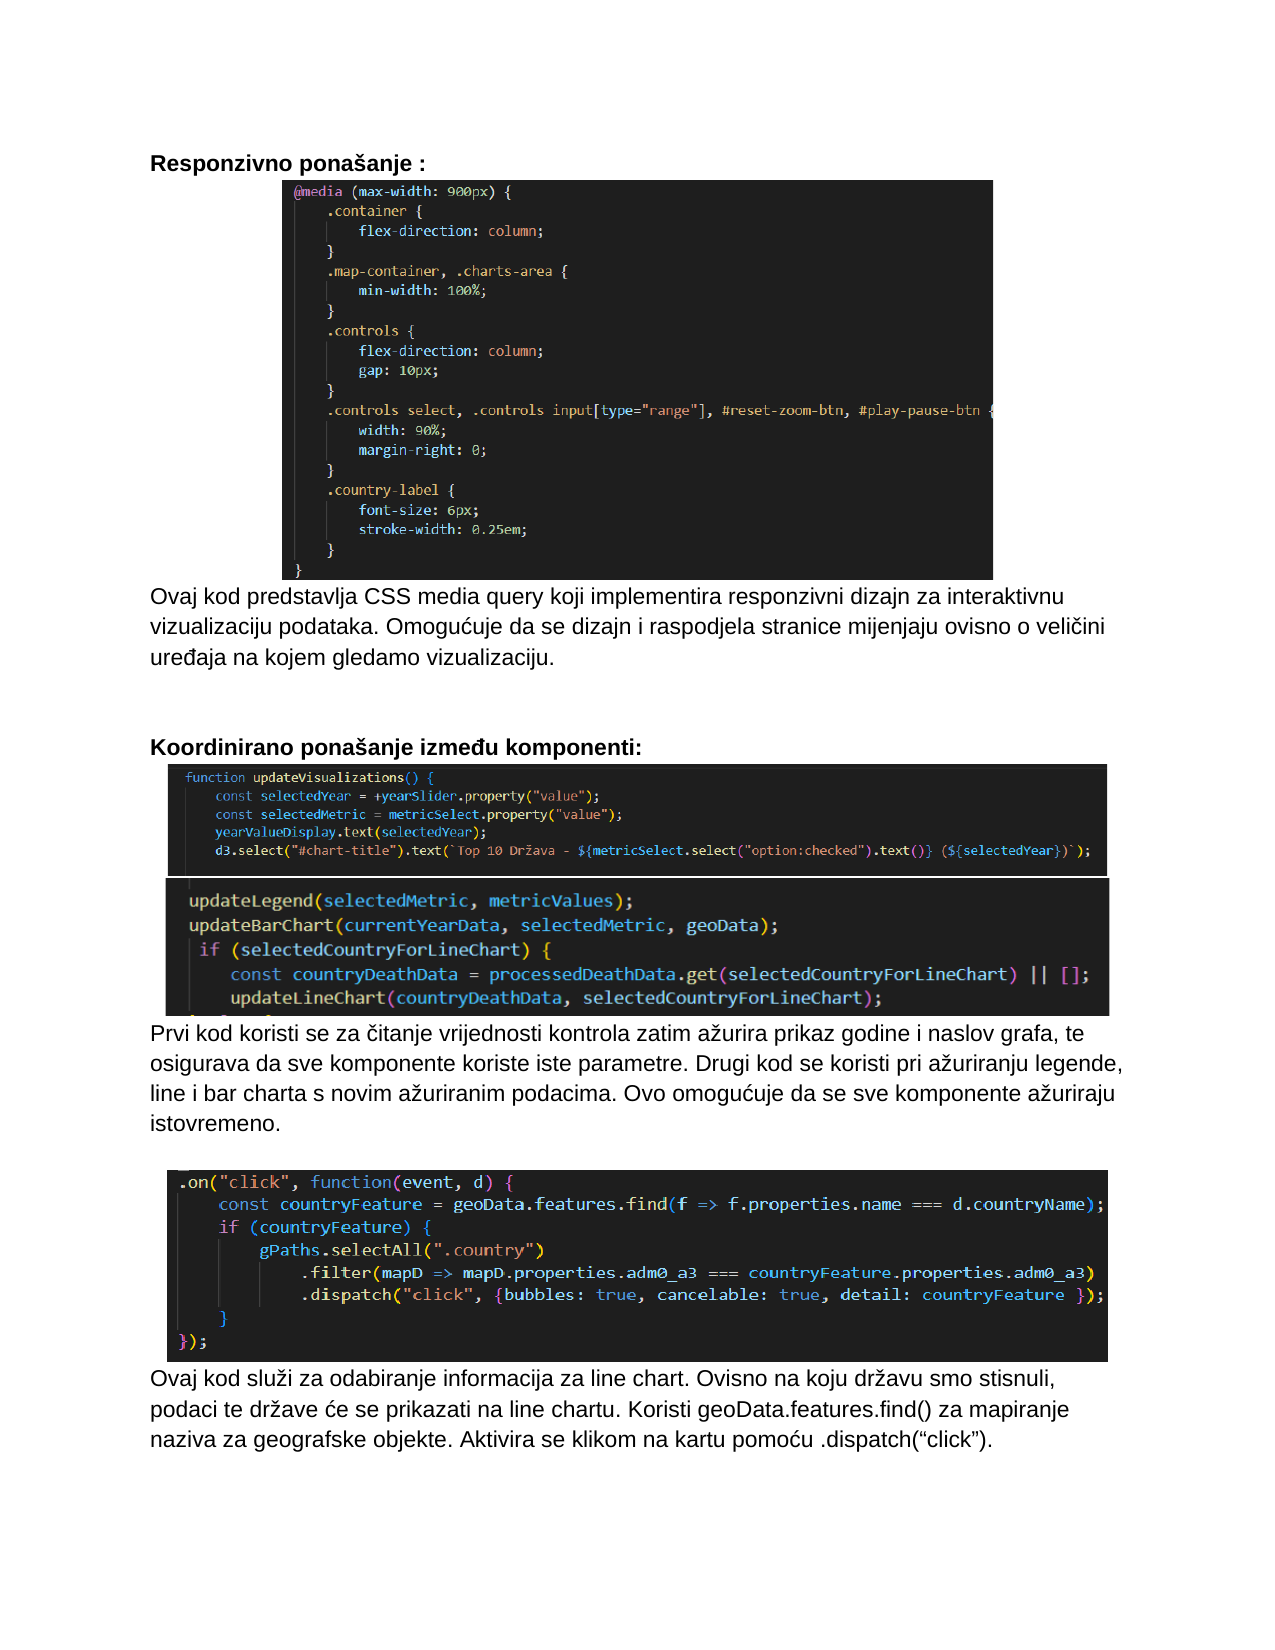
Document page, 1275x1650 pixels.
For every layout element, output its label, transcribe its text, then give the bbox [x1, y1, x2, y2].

text Prvi kod koristi se za čitanje vrijednosti kontrola zatim ažurira prikaz godine i naslov grafa, te osigurava da sve komponente koriste iste parametre. Drugi kod se koristi pri ažuriranju legende, line i bar charta s novim ažuriranim podacima. Ovo omogućuje da se sve komponente ažuriraju istovremeno. [150, 1019, 1125, 1136]
picture [167, 764, 1108, 876]
text Ovaj kod služi za odabiranje informacija za line chart. Ovisno na koju državu smo stisnuli, podaci te države će se prikazati na line chartu. Koristi geoData.features.find() za mapiranje naziva za geografske objekte. Aktivira se klikom na kartu pomoću .dispatch(“click”). [150, 1365, 1125, 1452]
text Ovaj kod predstavlja CSS media query koji implementira responzivni dizajn za interaktivnu vizualizaciju podataka. Omogućuje da se dizajn i raspodjela stranice mijenjaju ovisno o veličini uređaja na kojem gledamo vizualizaciju. [150, 583, 1125, 670]
picture [282, 180, 994, 580]
picture [165, 878, 1110, 1016]
text Koordinirano ponašanje između komponenti: [150, 734, 1125, 761]
text Responzivno ponašanje : [150, 150, 1125, 176]
picture [167, 1170, 1108, 1362]
